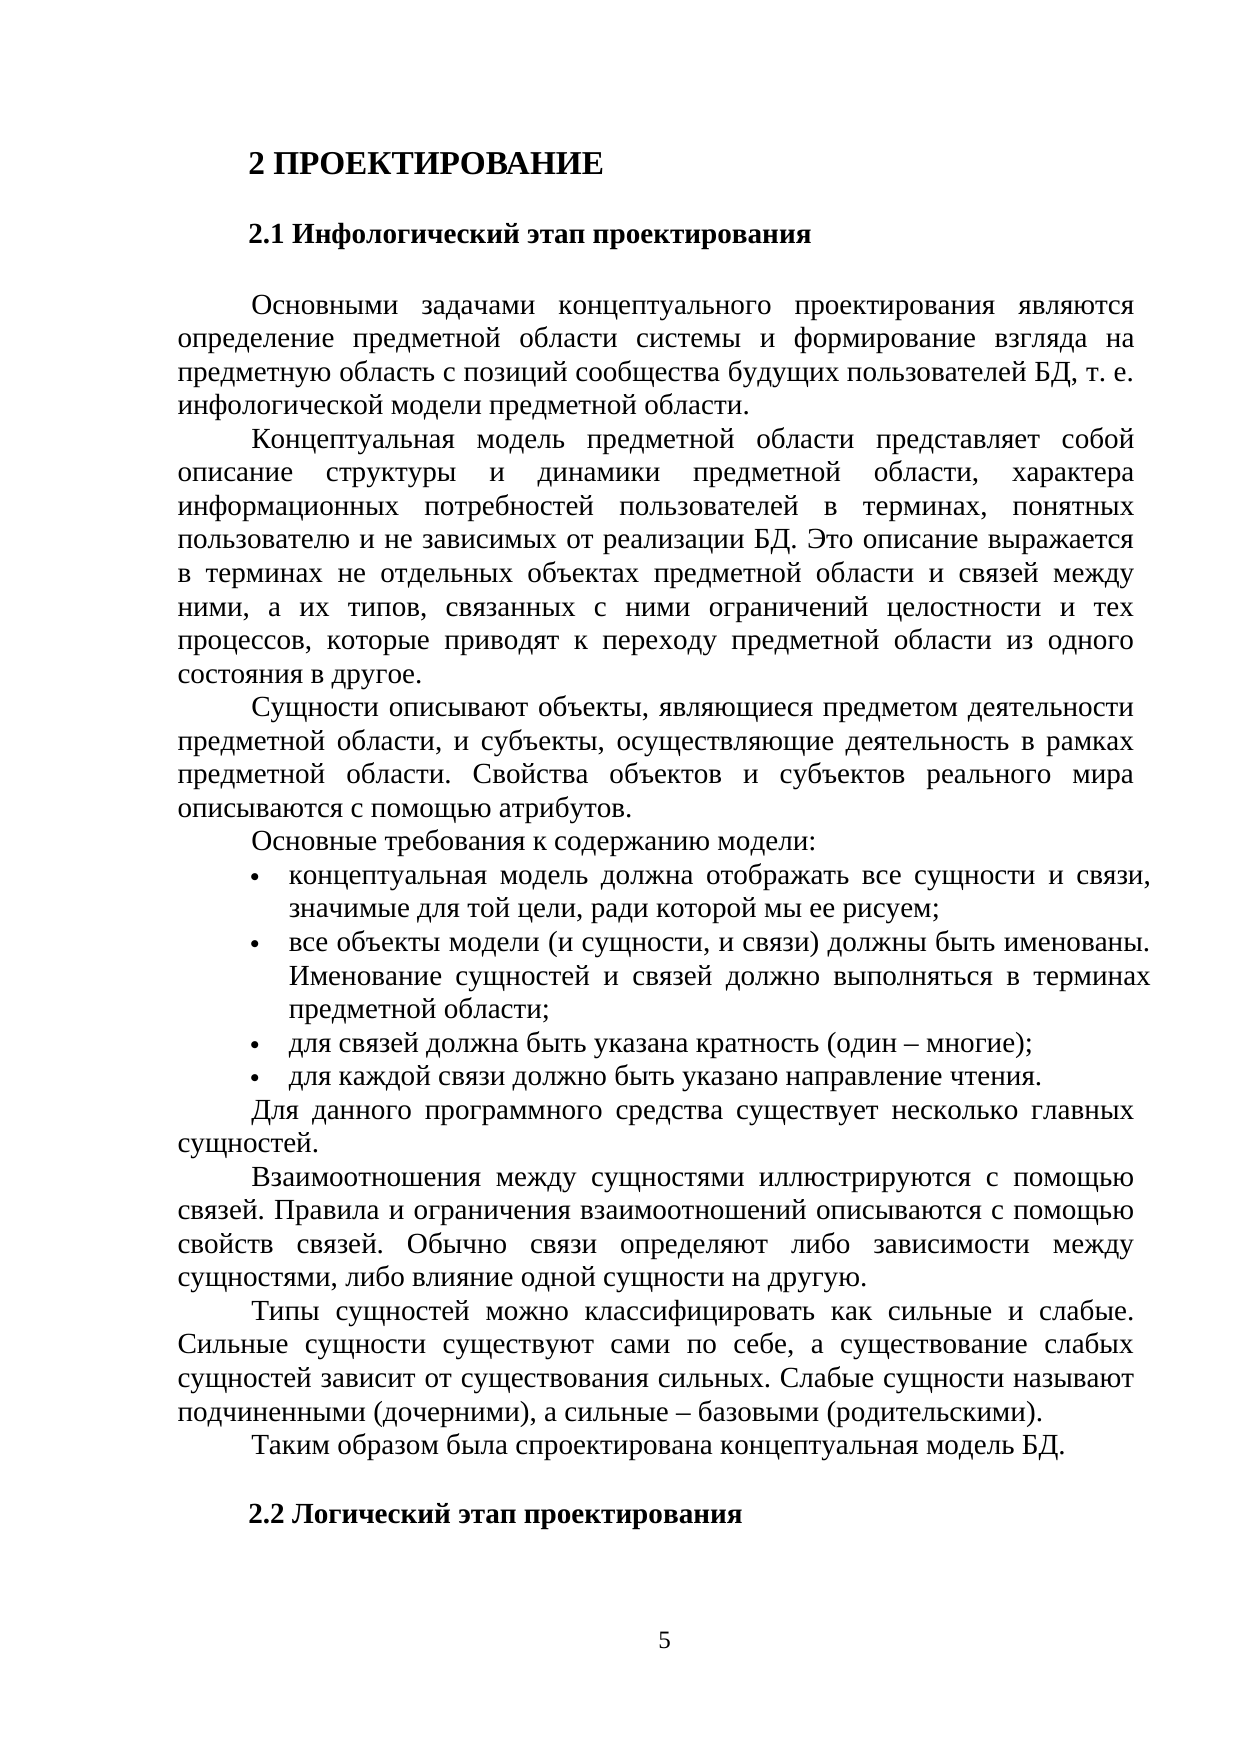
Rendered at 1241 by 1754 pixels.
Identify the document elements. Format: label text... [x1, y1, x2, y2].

list для каждой связи должно быть указано направление чтения. [251, 1058, 1152, 1092]
text Взаимоотношения между сущностями иллюстрируются с помощью связей. Правила и ограничения взаимоотношений описываются с помощью свойств связей. Обычно связи определяют либо зависимости между сущностями, либо влияние одной сущности на другую. [177, 1159, 1135, 1293]
subtitle 2 ПРОЕКТИРОВАНИЕ [248, 143, 1152, 181]
text Основные требования к содержанию модели: [177, 823, 1152, 857]
text Сущности описывают объекты, являющиеся предметом деятельности предметной области, и субъекты, осуществляющие деятельность в рамках предметной области. Свойства объектов и субъектов реального мира описываются с помощью атрибутов. [177, 689, 1135, 823]
list все объекты модели (и сущности, и связи) должны быть именованы. Именование сущностей и связей должно выполняться в терминах предметной области; [251, 924, 1152, 1025]
text Типы сущностей можно классифицировать как сильные и слабые. Сильные сущности существуют сами по себе, а существование слабых сущностей зависит от существования сильных. Слабые сущности называют подчиненными (дочерними), а сильные – базовыми (родительскими). [177, 1293, 1135, 1427]
text 2.1 Инфологический этап проектирования [177, 216, 1152, 250]
text Основными задачами концептуального проектирования являются определение предметной области системы и формирование взгляда на предметную область с позиций сообщества будущих пользователей БД, т. е. инфологической модели предметной области. [177, 287, 1135, 421]
text Концептуальная модель предметной области представляет собой описание структуры и динамики предметной области, характера информационных потребностей пользователей в терминах, понятных пользователю и не зависимых от реализации БД. Это описание выражается в терминах не отдельных объектах предметной области и связей между ними, а их типов, связанных с ними ограничений целостности и тех процессов, которые приводят к переходу предметной области из одного состояния в другое. [177, 421, 1135, 689]
text 2.2 Логический этап проектирования [177, 1496, 1152, 1529]
list для связей должна быть указана кратность (один – многие); [251, 1025, 1152, 1058]
text Таким образом была спроектирована концептуальная модель БД. [177, 1427, 1135, 1461]
text Для данного программного средства существует несколько главных сущностей. [177, 1092, 1135, 1159]
list концептуальная модель должна отображать все сущности и связи, значимые для той цели, ради которой мы ее рисуем; [251, 857, 1152, 924]
